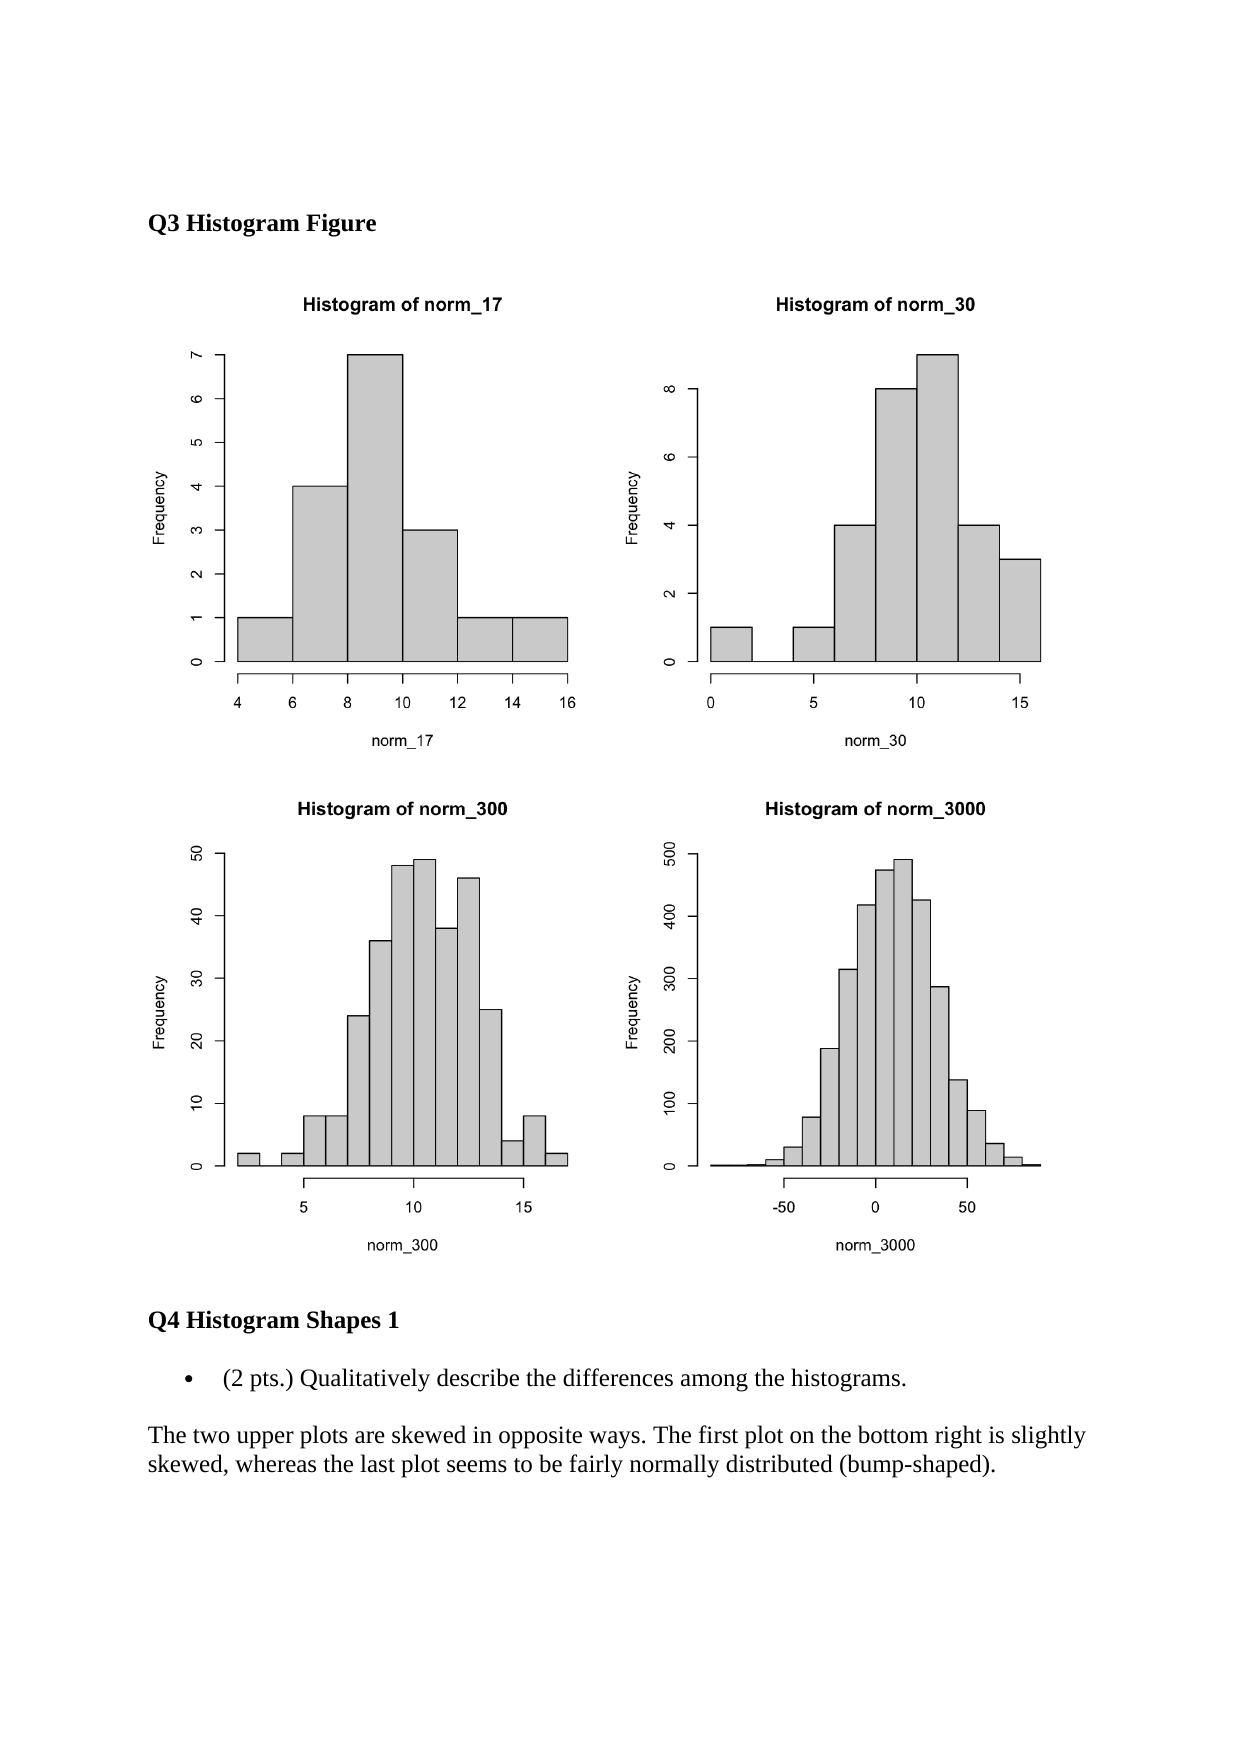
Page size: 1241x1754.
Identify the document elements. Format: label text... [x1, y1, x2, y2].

text The two upper plots are skewed in opposite ways. The first plot on the bottom right is slightly skewed, whereas the last plot seems to be fairly normally distributed (bump-shaped). [148, 1421, 1093, 1478]
list (2 pts.) Qualitatively describe the differences among the histograms. [185, 1363, 1093, 1391]
picture [147, 265, 1093, 1274]
text Q3 Histogram Figure [148, 208, 1093, 236]
text Q4 Histogram Shapes 1 [148, 1305, 1093, 1333]
